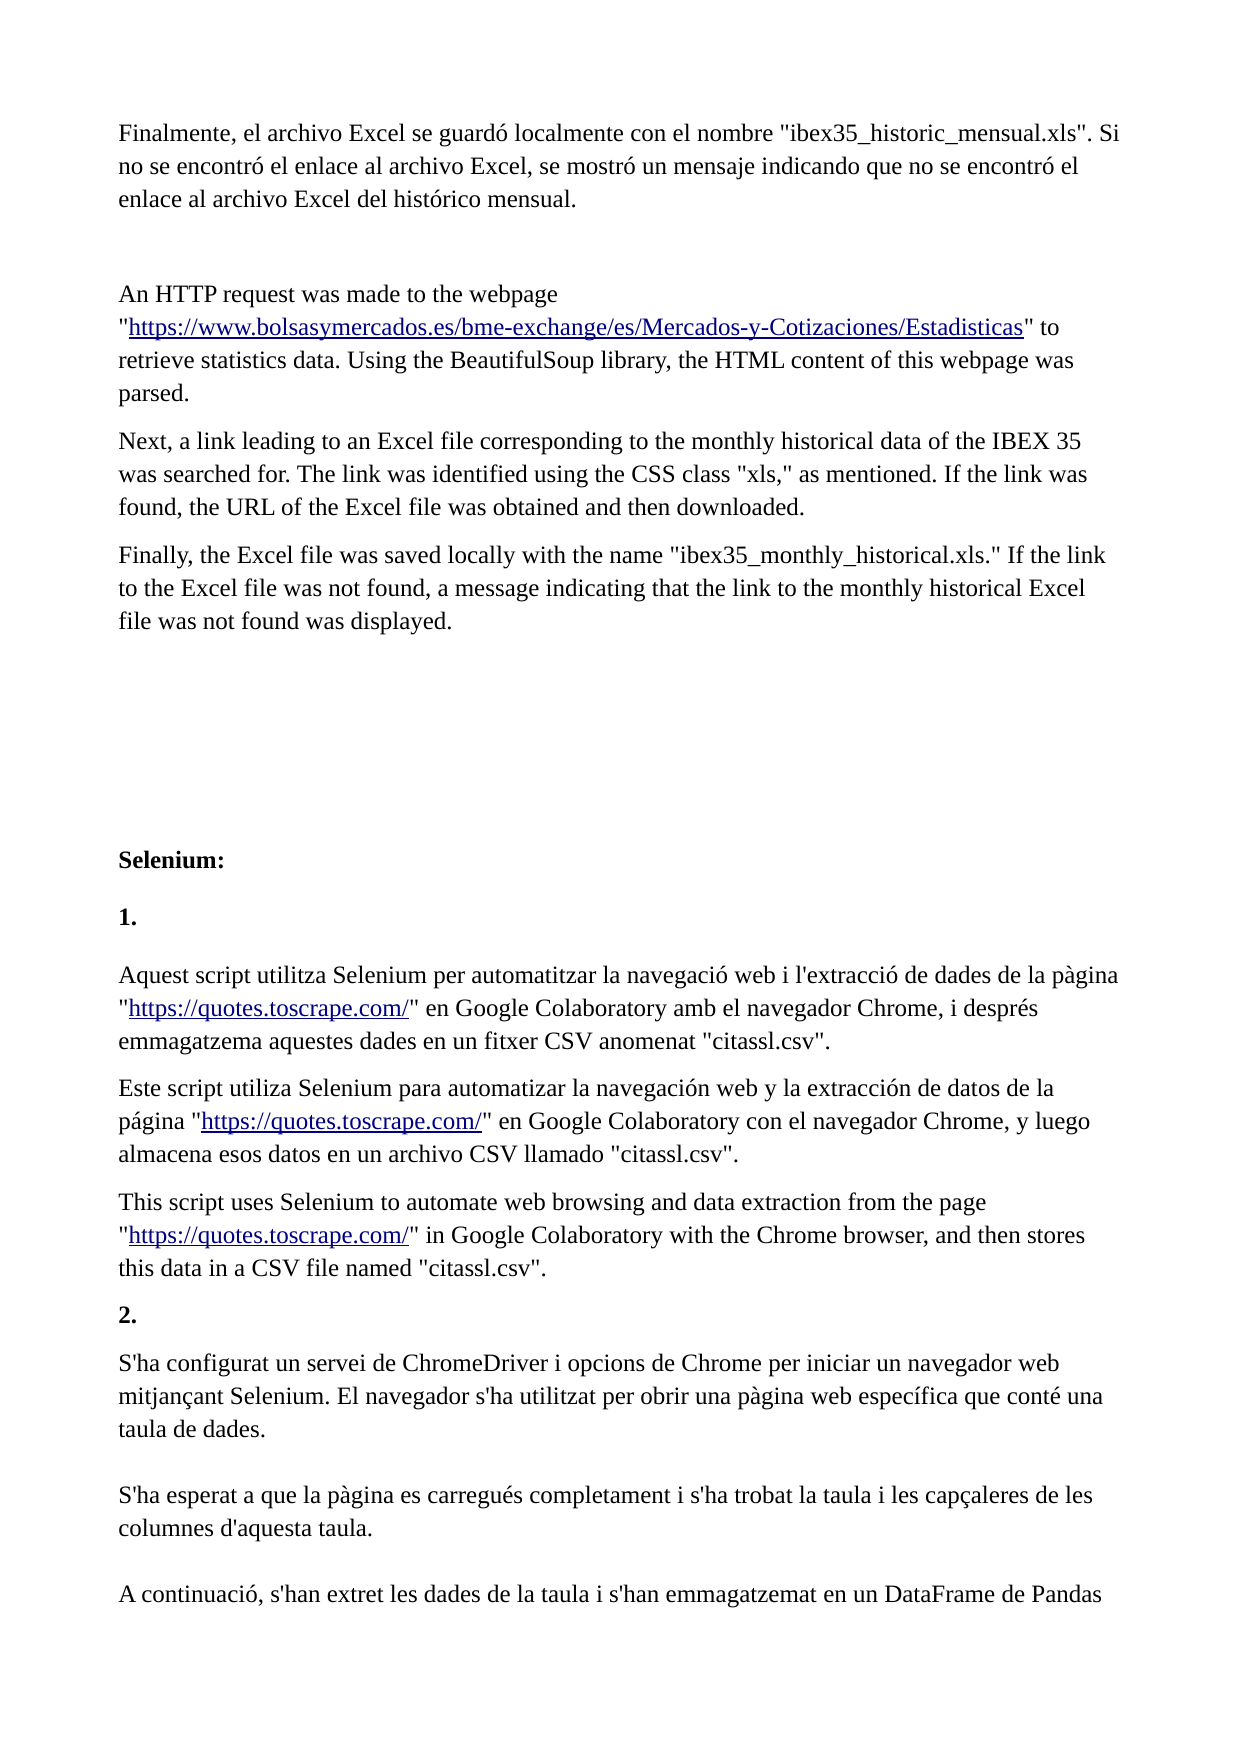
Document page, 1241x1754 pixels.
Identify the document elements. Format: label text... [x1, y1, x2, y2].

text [118, 1348, 1122, 1608]
text 1. [118, 902, 1122, 931]
text Next, a link leading to an Excel file corresponding to the monthly historical data of the IBEX 35 was searched for. The link was identified using the CSS class "xls," as mentioned. If the link was found, the URL of the Excel file was obtained and then downloaded. [118, 426, 1122, 521]
text This script uses Selenium to automate web browsing and data extraction from the page "https://quotes.toscrape.com/" in Google Colaboratory with the Chrome browser, and then stores this data in a CSV file named "citassl.csv". [118, 1187, 1122, 1282]
text An HTTP request was made to the webpage "https://www.bolsasymercados.es/bme-exchange/es/Mercados-y-Cotizaciones/Estadisticas" to retrieve statistics data. Using the BeautifulSoup library, the HTML content of this webpage was parsed. [118, 279, 1122, 407]
text Finalmente, el archivo Excel se guardó localmente con el nombre "ibex35_historic_mensual.xls". Si no se encontró el enlace al archivo Excel, se mostró un mensaje indicando que no se encontró el enlace al archivo Excel del histórico mensual. [118, 118, 1122, 213]
text Aquest script utilitza Selenium per automatitzar la navegació web i l'extracció de dades de la pàgina "https://quotes.toscrape.com/" en Google Colaboratory amb el navegador Chrome, i després emmagatzema aquestes dades en un fitxer CSV anomenat "citassl.csv". [118, 960, 1122, 1054]
text 2. [118, 1301, 1122, 1329]
text Este script utiliza Selenium para automatizar la navegación web y la extracción de datos de la página "https://quotes.toscrape.com/" en Google Colaboratory con el navegador Chrome, y luego almacena esos datos en un archivo CSV llamado "citassl.csv". [118, 1073, 1122, 1168]
text Selenium: [118, 845, 1122, 873]
text Finally, the Excel file was saved locally with the name "ibex35_monthly_historical.xls." If the link to the Excel file was not found, a message indicating that the link to the monthly historical Excel file was not found was displayed. [118, 540, 1122, 634]
